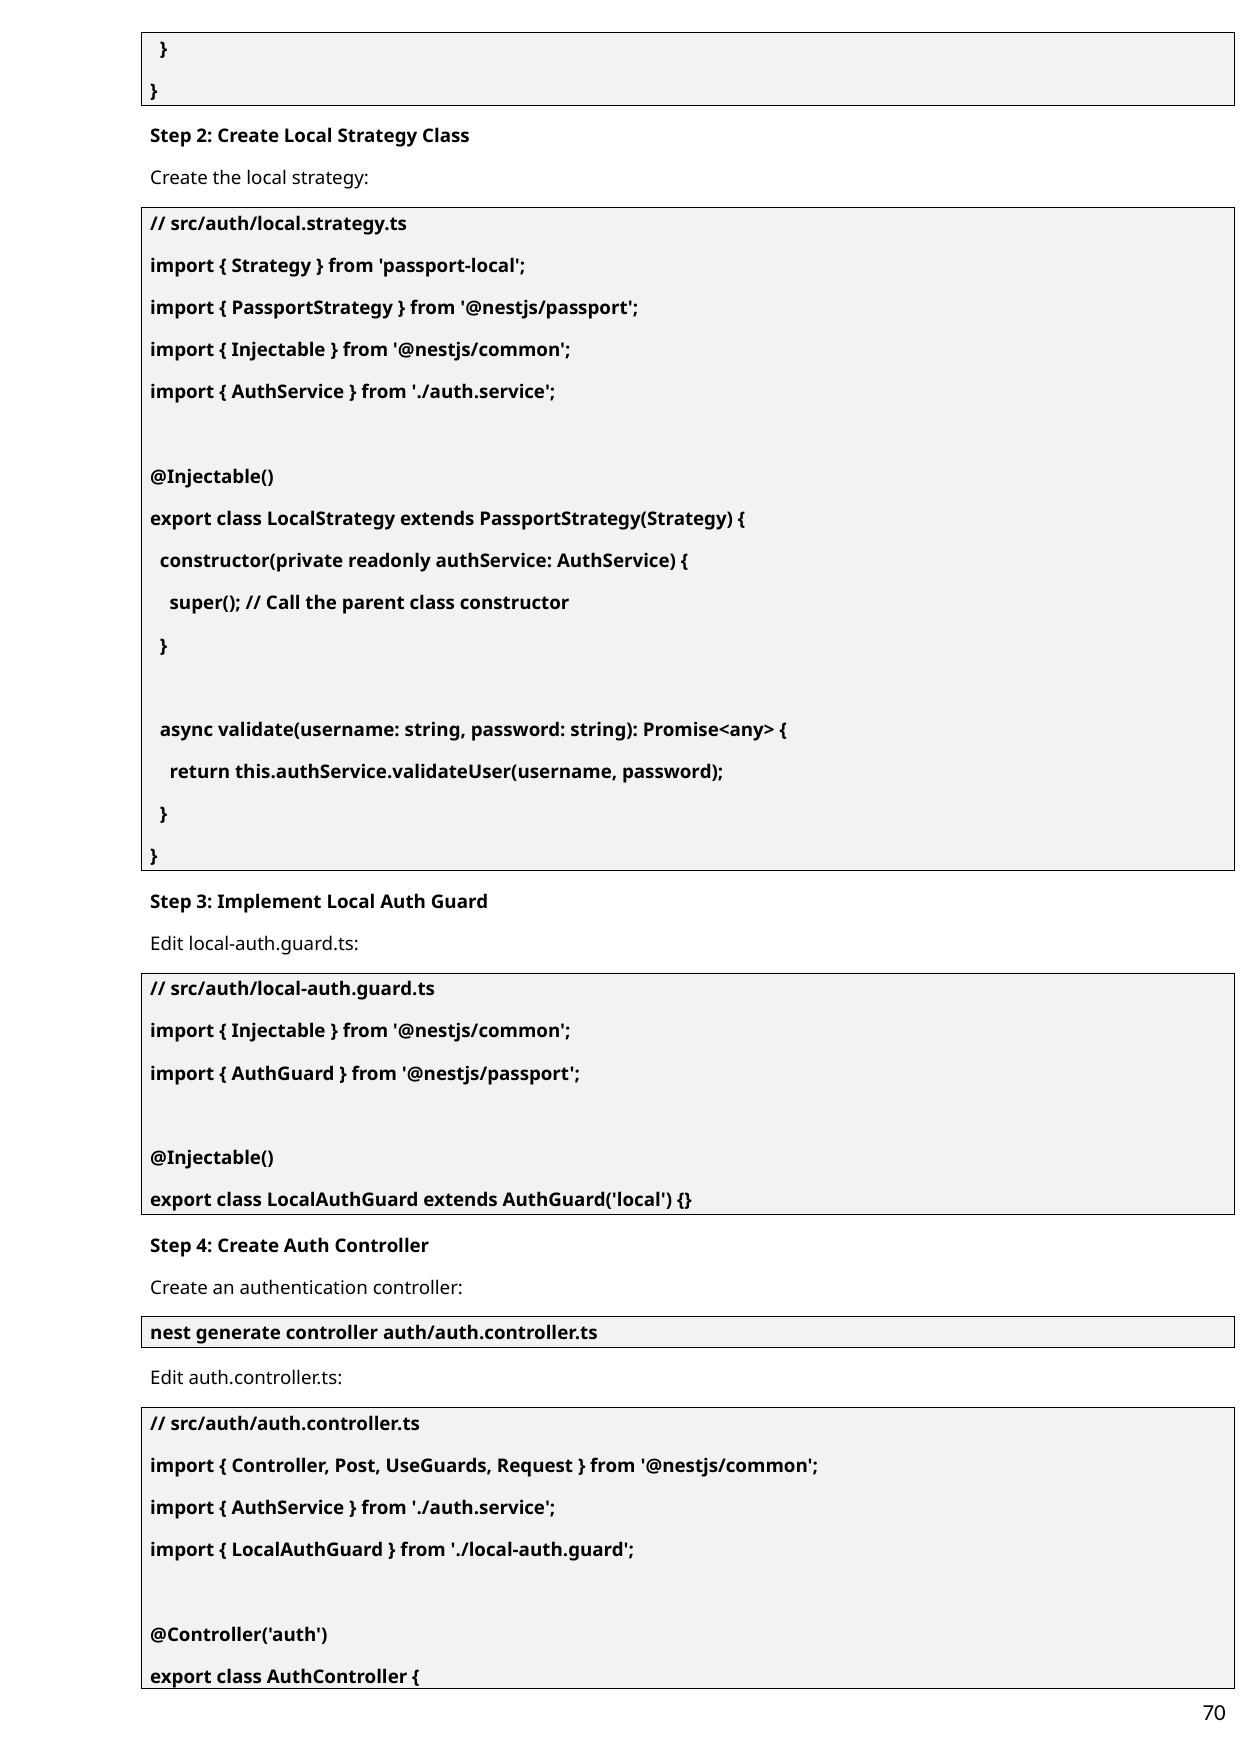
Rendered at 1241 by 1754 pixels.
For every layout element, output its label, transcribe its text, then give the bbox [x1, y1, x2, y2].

text // src/auth/auth.controller.ts [142, 1408, 1234, 1436]
text super(); // Call the parent class constructor [142, 587, 1234, 615]
text Step 3: Implement Local Auth Guard [150, 888, 1225, 914]
text import { Injectable } from '@nestjs/common'; [142, 333, 1234, 362]
text async validate(username: string, password: string): Promise<any> { [142, 713, 1234, 742]
text nest generate controller auth/auth.controller.ts [142, 1317, 1234, 1347]
text import { PassportStrategy } from '@nestjs/passport'; [142, 291, 1234, 320]
text export class AuthController { [142, 1660, 1234, 1688]
text return this.authService.validateUser(username, password); [142, 755, 1234, 784]
text } [142, 33, 1234, 61]
text } [142, 74, 1234, 105]
text import { LocalAuthGuard } from './local-auth.guard'; [142, 1533, 1234, 1562]
text import { Injectable } from '@nestjs/common'; [142, 1015, 1234, 1043]
text Create an authentication controller: [150, 1274, 1225, 1299]
text } [142, 797, 1234, 826]
text Step 4: Create Auth Controller [150, 1232, 1225, 1257]
text Step 2: Create Local Strategy Class [150, 122, 1225, 148]
text import { AuthService } from './auth.service'; [142, 376, 1234, 404]
text Edit auth.controller.ts: [150, 1365, 1225, 1390]
text constructor(private readonly authService: AuthService) { [142, 544, 1234, 573]
text @Injectable() [142, 1141, 1234, 1170]
text // src/auth/local-auth.guard.ts [142, 974, 1234, 1001]
text export class LocalStrategy extends PassportStrategy(Strategy) { [142, 502, 1234, 531]
text @Injectable() [142, 460, 1234, 489]
text import { Strategy } from 'passport-local'; [142, 249, 1234, 278]
text } [142, 629, 1234, 657]
text } [142, 840, 1234, 870]
text export class LocalAuthGuard extends AuthGuard('local') {} [142, 1183, 1234, 1214]
text // src/auth/local.strategy.ts [142, 208, 1234, 236]
text import { AuthService } from './auth.service'; [142, 1491, 1234, 1520]
text Create the local strategy: [150, 165, 1225, 190]
text import { AuthGuard } from '@nestjs/passport'; [142, 1057, 1234, 1086]
text @Controller('auth') [142, 1618, 1234, 1646]
text Edit local-auth.guard.ts: [150, 930, 1225, 956]
text import { Controller, Post, UseGuards, Request } from '@nestjs/common'; [142, 1449, 1234, 1478]
